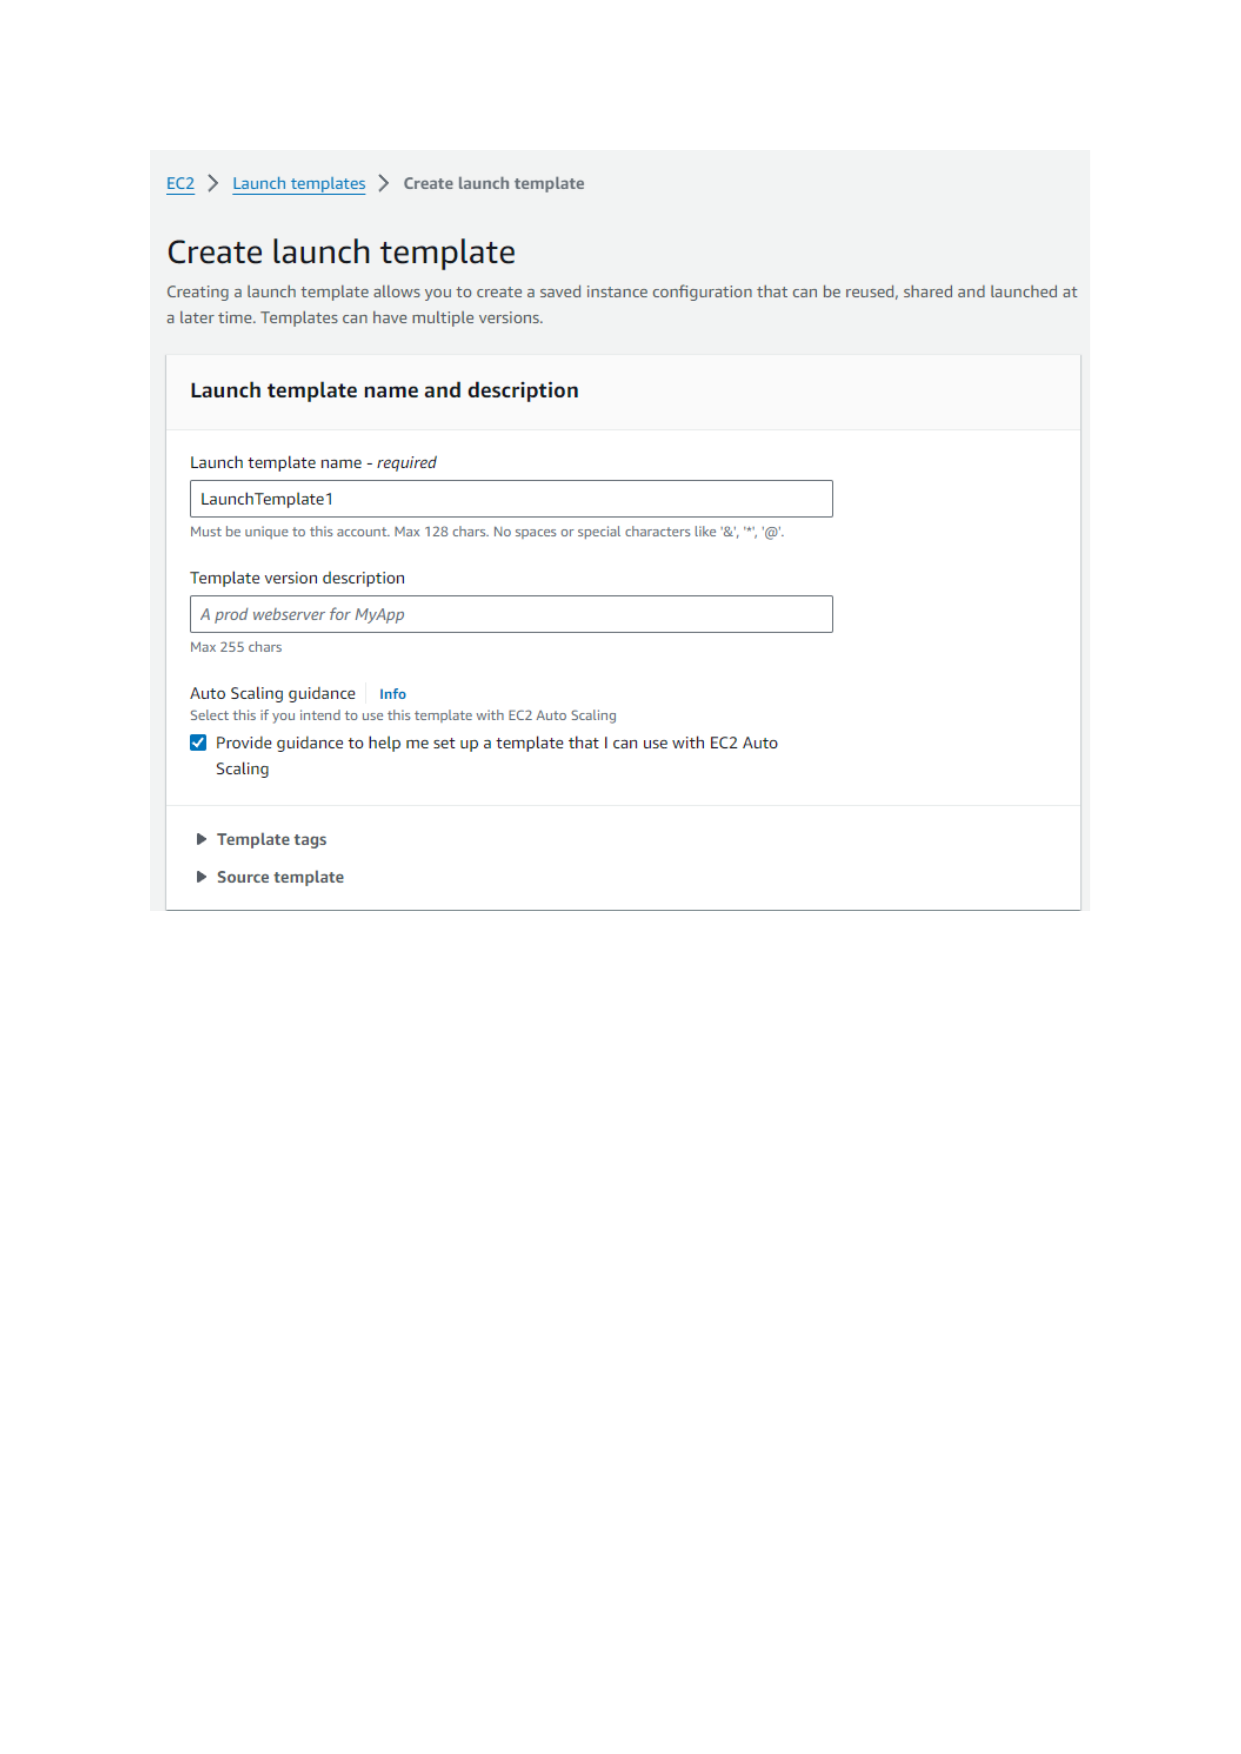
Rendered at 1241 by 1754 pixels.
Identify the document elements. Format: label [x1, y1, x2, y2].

picture [150, 150, 1091, 911]
